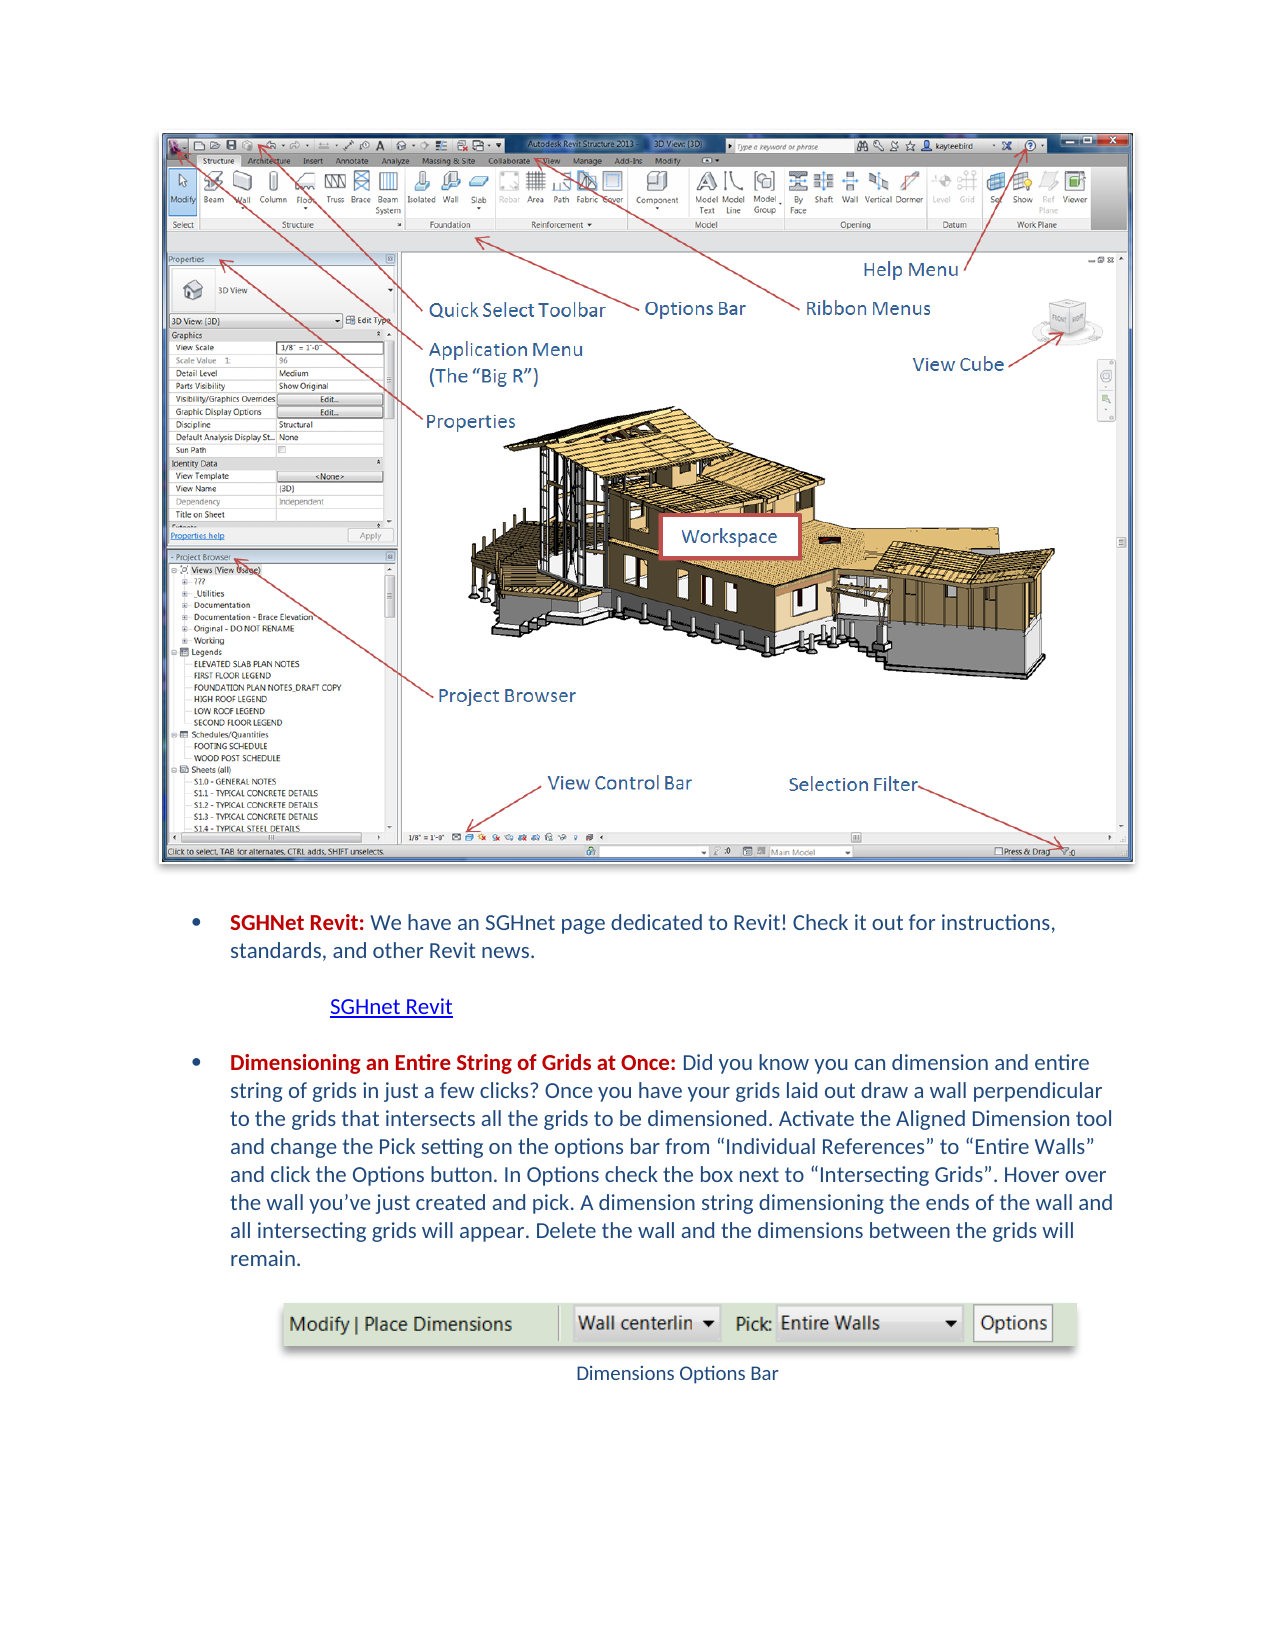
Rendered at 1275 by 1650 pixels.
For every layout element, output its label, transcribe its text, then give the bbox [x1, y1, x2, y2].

picture [159, 130, 1135, 864]
list Dimensions Options Bar [230, 1360, 1125, 1386]
text SGHnet Revit [330, 992, 1125, 1020]
list SGHNet Revit: We have an SGHnet page dedicated to Revit! Check it out for instructions, standards, and other Revit news. [192, 908, 1125, 964]
picture [283, 1303, 1077, 1346]
list Dimensioning an Entire String of Grids at Once: Did you know you can dimension and entire string of grids in just a few clicks? Once you have your grids laid out draw a wall perpendicular to the grids that intersects all the grids to be dimensioned. Activate the Aligned Dimension tool and change the Pick setting on the options bar from “Individual References” to “Entire Walls” and click the Options button. In Options check the box next to “Intersecting Grids”. Hover over the wall you’ve just created and pick. A dimension string dimensioning the ends of the wall and all intersecting grids will appear. Delete the wall and the dimensions between the grids will remain. [192, 1048, 1125, 1272]
